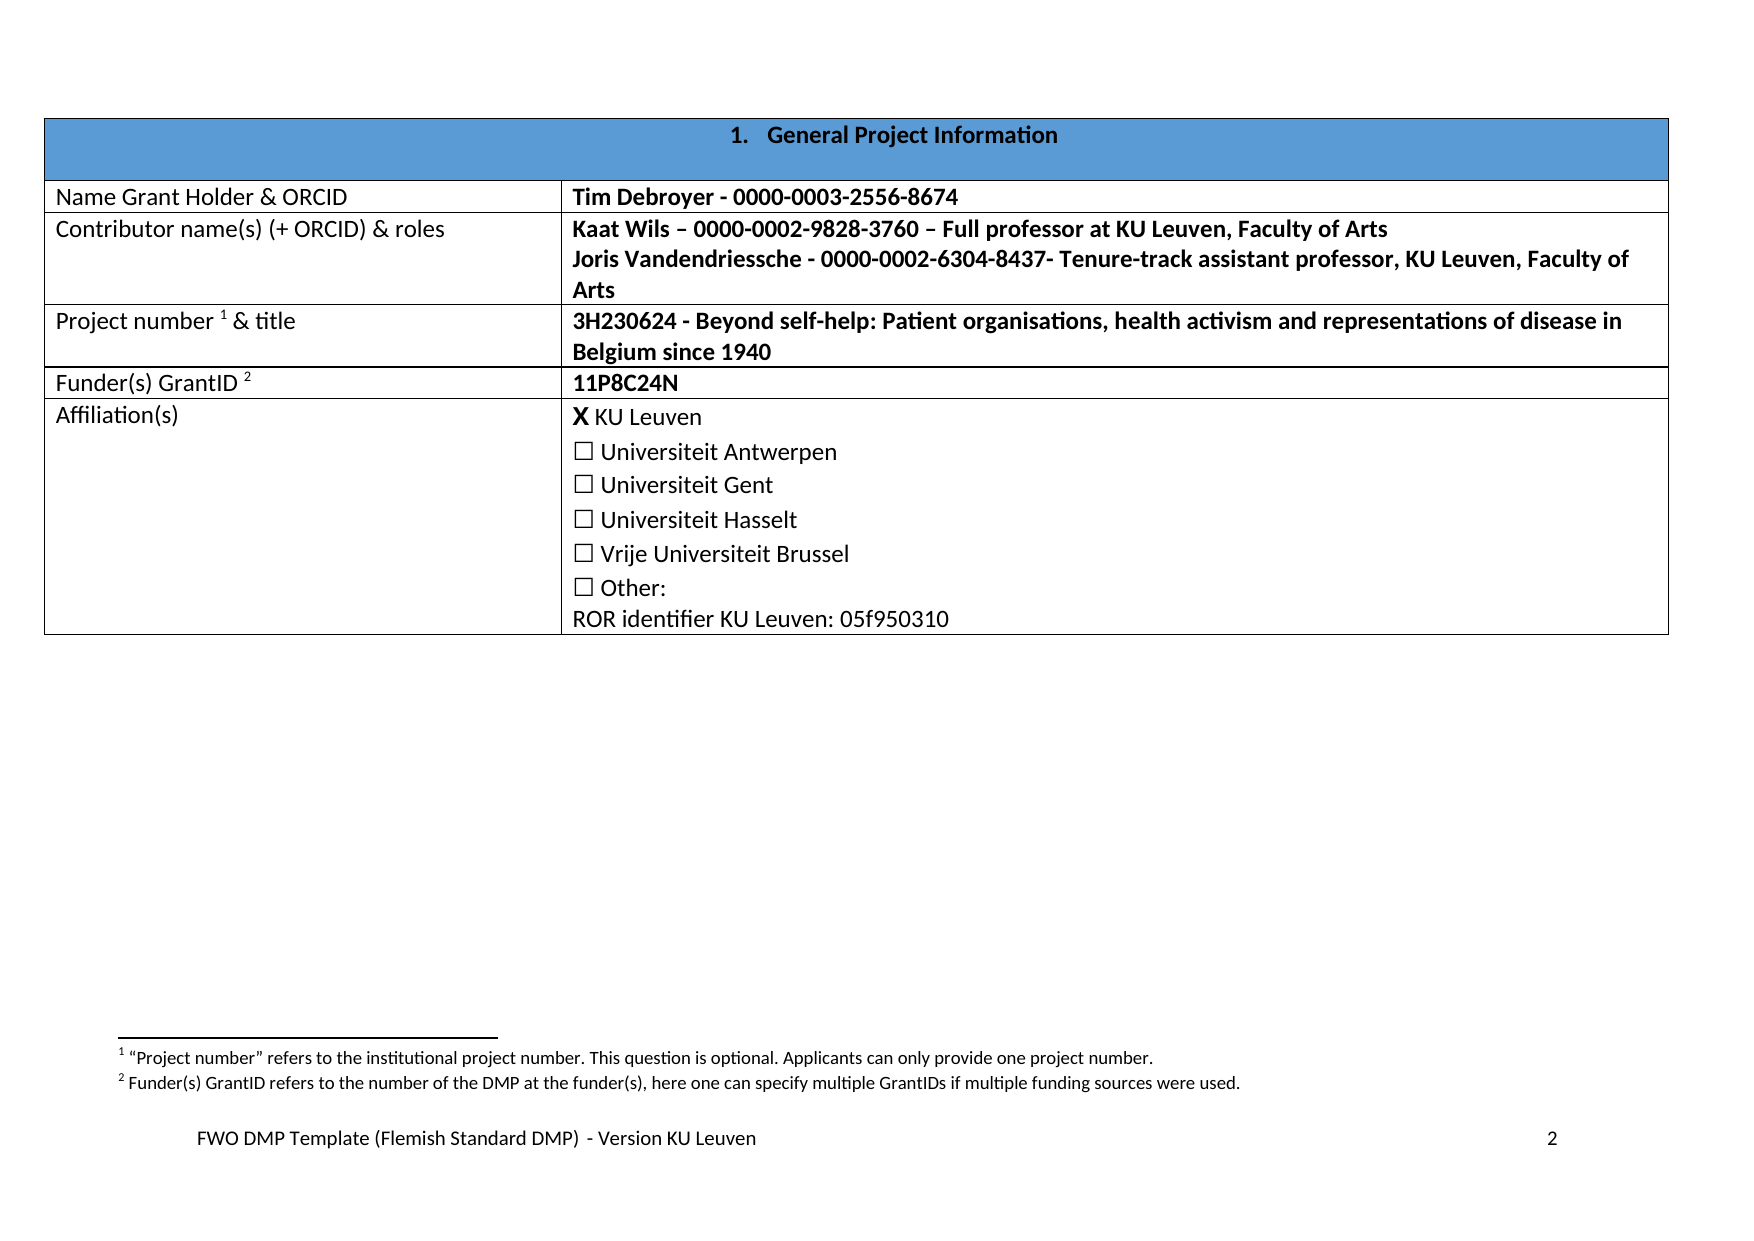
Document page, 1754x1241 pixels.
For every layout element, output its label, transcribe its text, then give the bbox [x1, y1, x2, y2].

table_cell Tim Debroyer - 0000-0003-2556-8674 [562, 181, 1668, 212]
table_cell 3H230624 - Beyond self-help: Patient organisations, health activism and representations of disease in Belgium since 1940 [562, 305, 1668, 366]
table_cell Funder(s) GrantID [45, 368, 561, 398]
table_cell Name Grant Holder & ORCID [45, 181, 561, 212]
table_cell Affiliation(s) [45, 399, 561, 634]
table_header General Project Information [45, 119, 1668, 180]
table_cell Project number & title [45, 305, 561, 366]
table_cell 11P8C24N [562, 368, 1668, 398]
table_cell X KU Leuven ☐ Universiteit Antwerpen ☐ Universiteit Gent ☐ Universiteit Hasselt ☐ Vrije Universiteit Brussel ☐ Other: ROR identifier KU Leuven: 05f950310 [562, 399, 1668, 634]
table_cell Contributor name(s) (+ ORCID) & roles [45, 213, 561, 304]
table_cell Kaat Wils – 0000-0002-9828-3760 – Full professor at KU Leuven, Faculty of Arts Joris Vandendriessche - 0000-0002-6304-8437- Tenure-track assistant professor, KU Leuven, Faculty of Arts [562, 213, 1668, 304]
